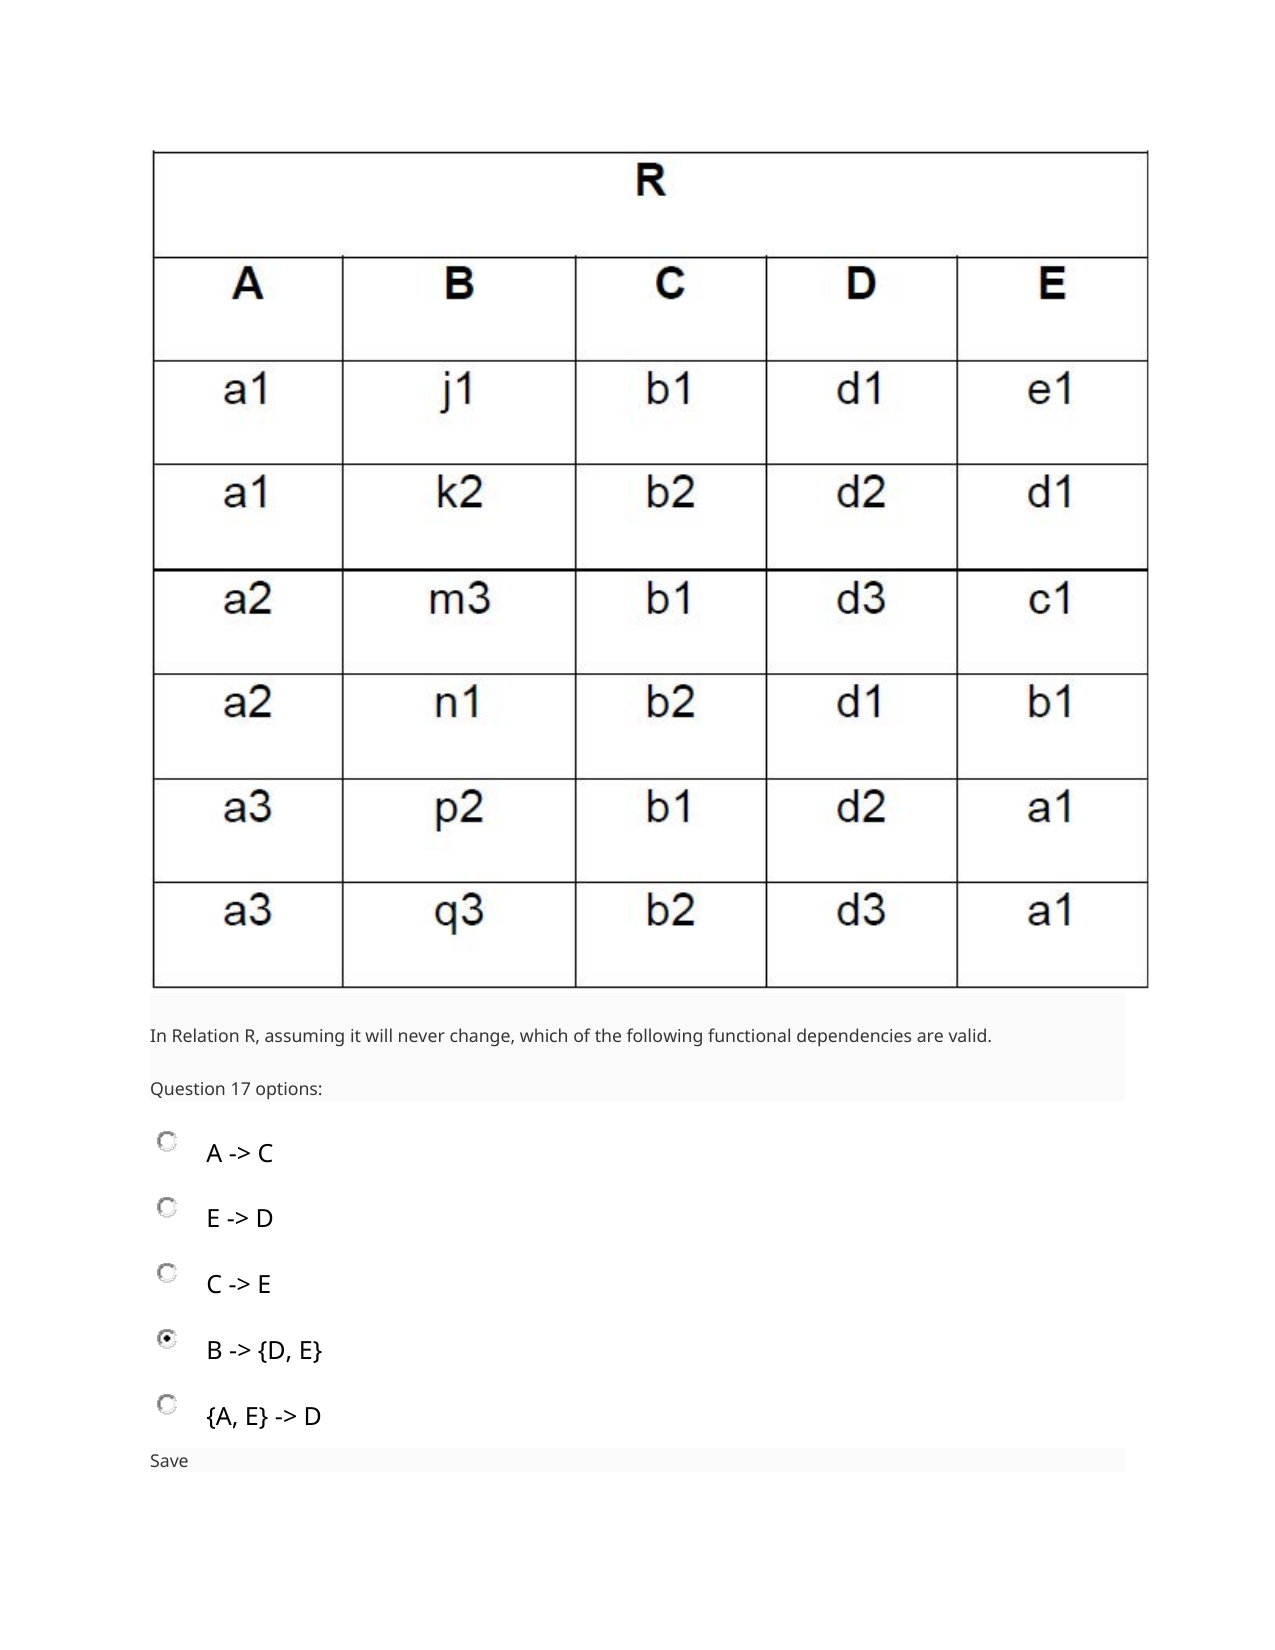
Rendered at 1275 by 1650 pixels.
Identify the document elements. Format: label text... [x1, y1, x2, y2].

table_cell [150, 1383, 202, 1448]
text In Relation R, assuming it will never change, which of the following functional dependencies are valid. [150, 1023, 1125, 1048]
table_cell C -> E [202, 1251, 362, 1317]
table_header A -> C [202, 1120, 362, 1185]
table_header [150, 1120, 202, 1185]
text Question 17 options: [150, 1077, 1125, 1101]
picture [150, 150, 1149, 993]
text Save [150, 1448, 1125, 1472]
table_cell [150, 1185, 202, 1251]
table_cell {A, E} -> D [202, 1383, 362, 1448]
table_cell [150, 1317, 202, 1382]
table_cell B -> {D, E} [202, 1317, 362, 1382]
table_cell [150, 1251, 202, 1317]
table_cell E -> D [202, 1185, 362, 1251]
